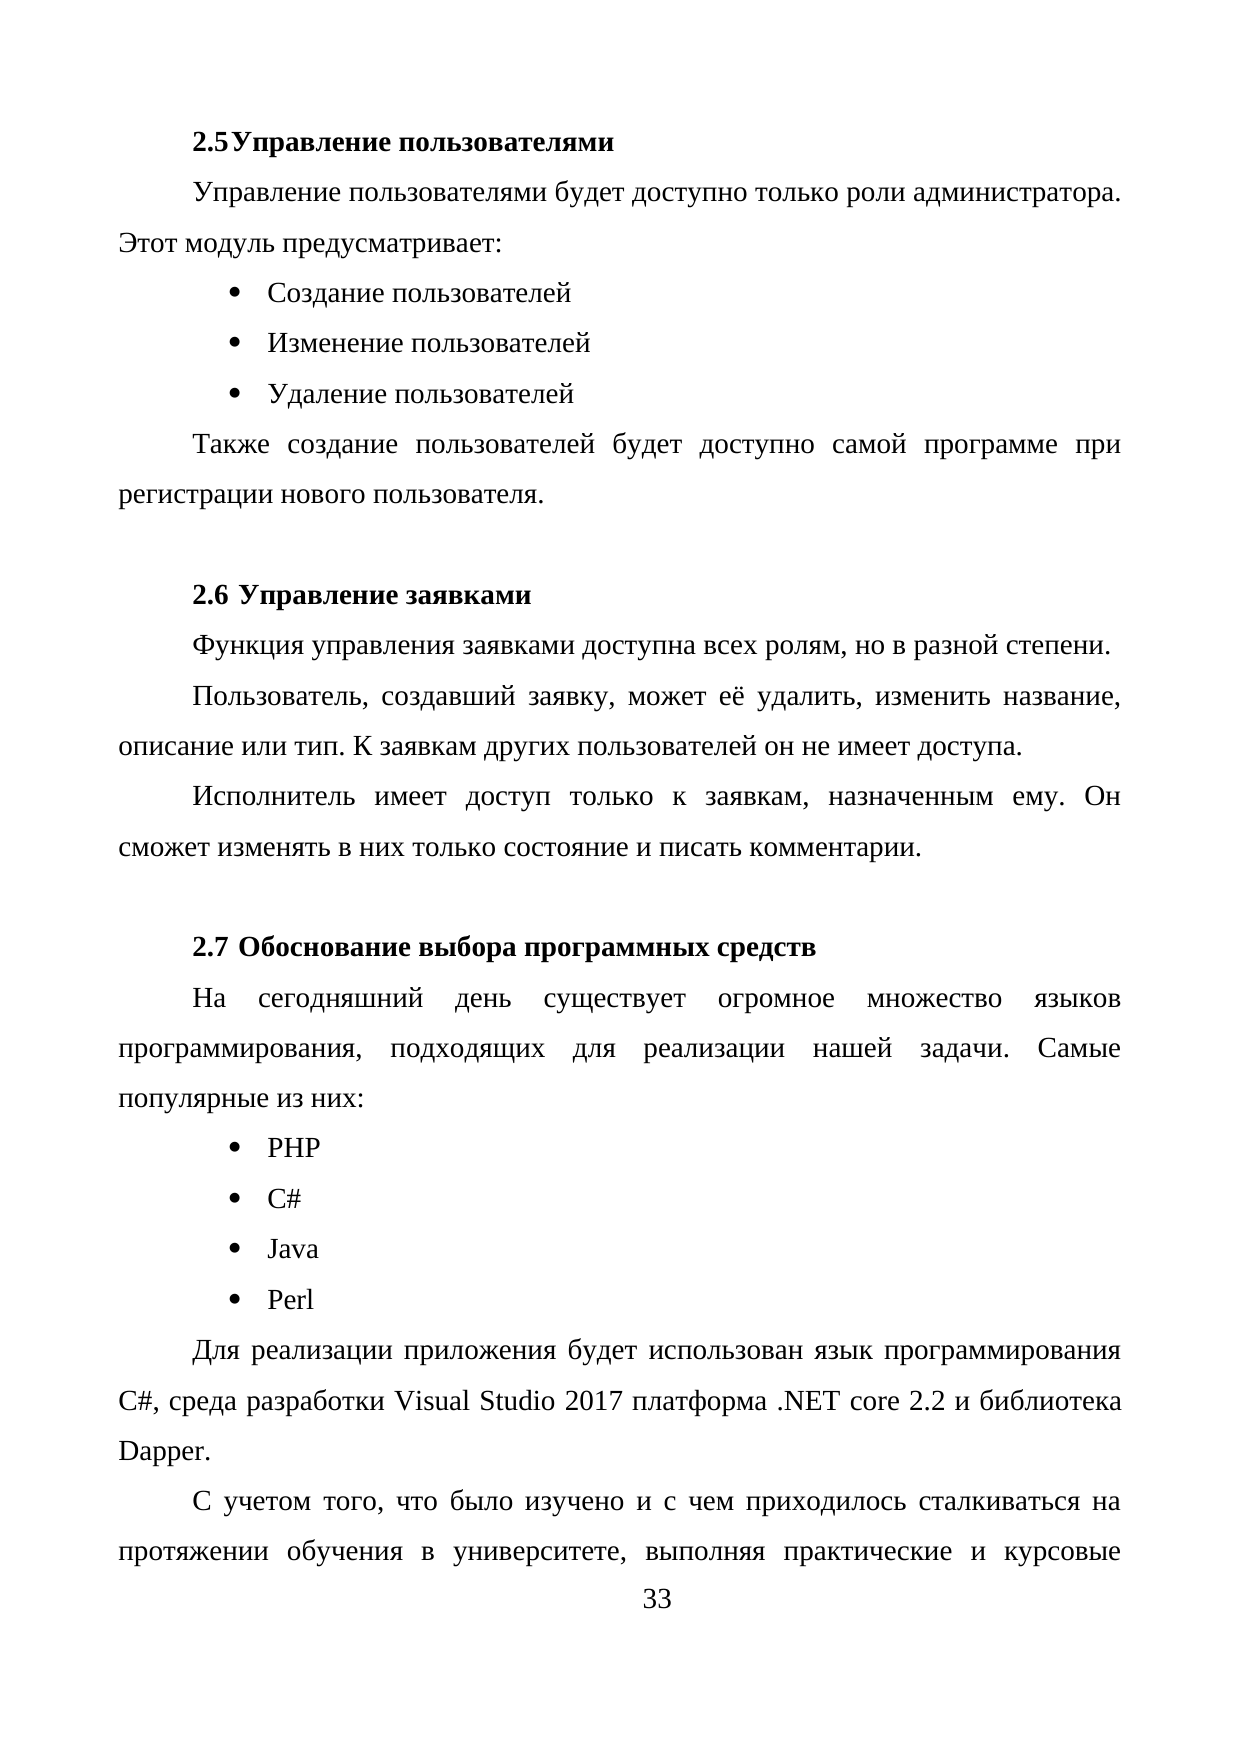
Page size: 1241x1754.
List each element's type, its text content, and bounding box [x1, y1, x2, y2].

text Исполнитель имеет доступ только к заявкам, назначенным ему. Он сможет изменять в них только состояние и писать комментарии. [118, 778, 1122, 862]
list Создание пользователей [229, 275, 1122, 309]
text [118, 1483, 1122, 1567]
text Управление пользователями будет доступно только роли администратора. Этот модуль предусматривает: [118, 174, 1122, 258]
text На сегодняшний день существует огромное множество языков программирования, подходящих для реализации нашей задачи. Самые популярные из них: [118, 980, 1122, 1114]
list Java [229, 1231, 1122, 1265]
list Изменение пользователей [229, 325, 1122, 359]
text Для реализации приложения будет использован язык программирования C#, среда разработки Visual Studio 2017 платформа .NET core 2.2 и библиотека Dapper. [118, 1332, 1122, 1466]
list Perl [229, 1282, 1122, 1316]
list Управление пользователями [118, 124, 1122, 158]
list Обоснование выбора программных средств [118, 929, 1122, 963]
list C# [229, 1181, 1122, 1215]
text Также создание пользователей будет доступно самой программе при регистрации нового пользователя. [118, 426, 1122, 510]
list Управление заявками [118, 577, 1122, 611]
list Удаление пользователей [229, 376, 1122, 409]
text Функция управления заявками доступна всех ролям, но в разной степени. [118, 627, 1122, 661]
list PHP [229, 1131, 1122, 1164]
text Пользователь, создавший заявку, может её удалить, изменить название, описание или тип. К заявкам других пользователей он не имеет доступа. [118, 678, 1122, 762]
